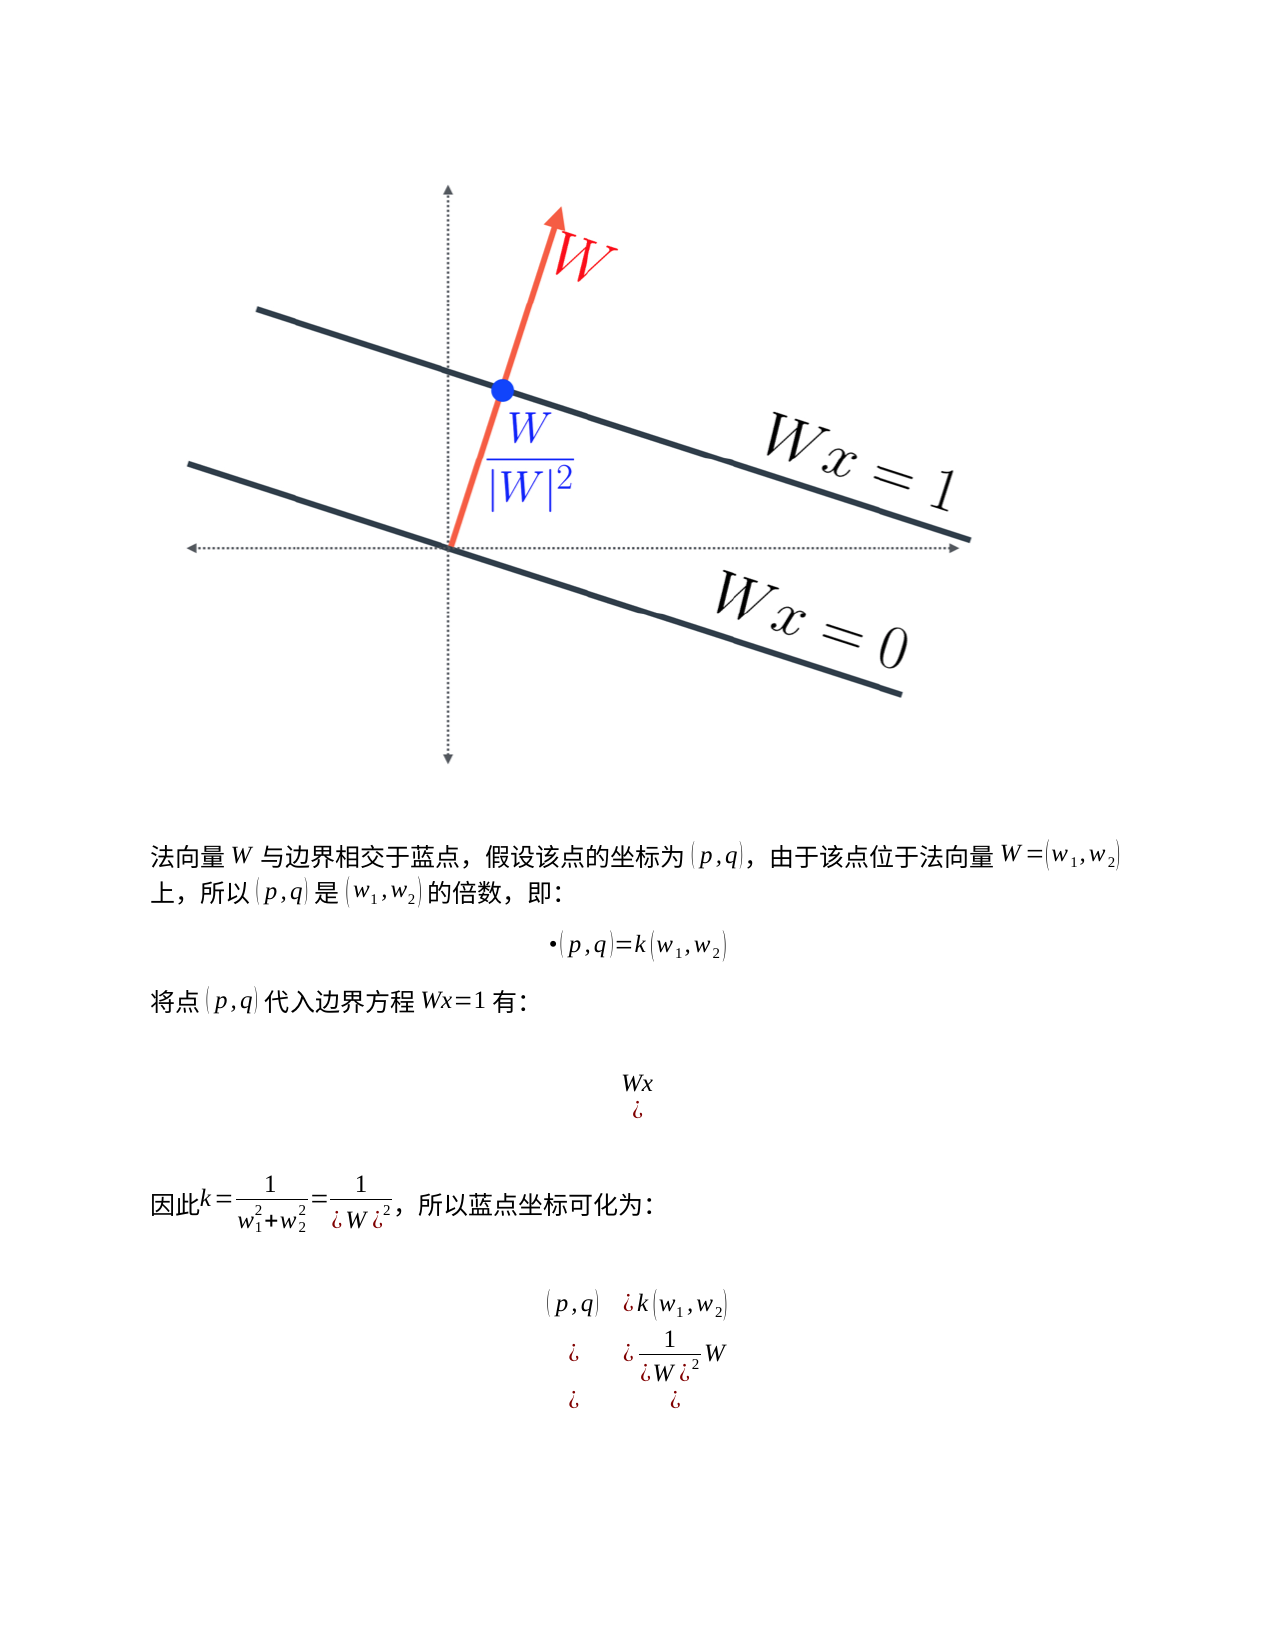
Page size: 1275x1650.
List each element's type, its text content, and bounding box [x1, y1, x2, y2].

text 法向量 与边界相交于蓝点，假设该点的坐标为 ，由于该点位于法向量 上，所以 是 的倍数，即： [150, 837, 1125, 910]
text 因此，所以蓝点坐标可化为： [150, 1170, 1125, 1237]
picture [150, 150, 1025, 769]
text 将点 代入边界方程 有： [150, 982, 1125, 1018]
